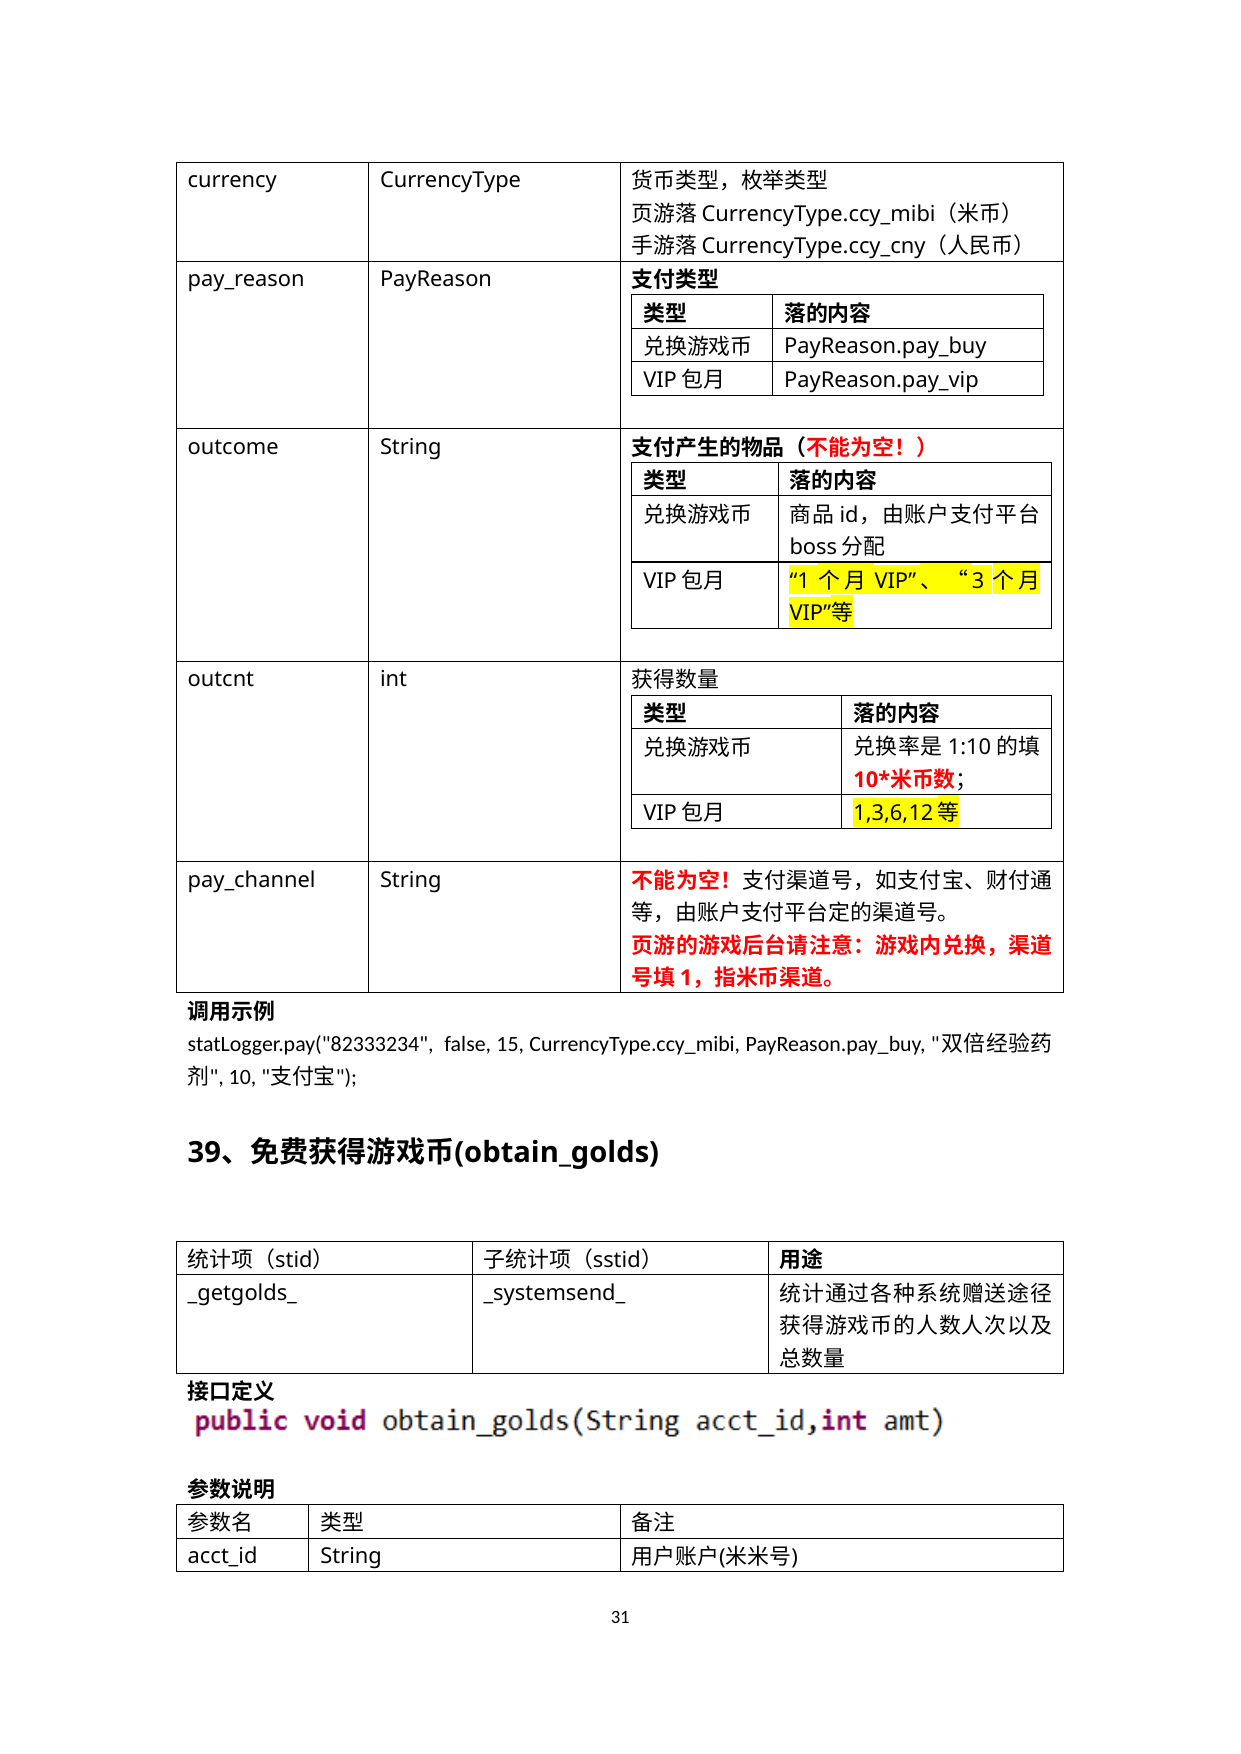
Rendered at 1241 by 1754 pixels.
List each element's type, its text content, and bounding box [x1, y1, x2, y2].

table_header 子统计项（sstid） [473, 1242, 768, 1274]
table_cell 不能为空！支付渠道号，如支付宝、财付通等，由账户支付平台定的渠道号。 页游的游戏后台请注意：游戏内兑换，渠道号填1，指米币渠道。 [621, 862, 1063, 992]
table_cell String [309, 1539, 620, 1571]
table_cell String [369, 429, 620, 661]
table_cell 支付类型 [621, 262, 1063, 428]
table_cell currency [177, 163, 368, 261]
table_header 统计项（stid） [177, 1242, 472, 1274]
table_cell 获得数量 [621, 662, 1063, 861]
table_cell CurrencyType [369, 163, 620, 261]
table_cell 支付产生的物品（不能为空！） [621, 429, 1063, 661]
table_cell pay_reason [177, 262, 368, 428]
table_header 类型 [309, 1505, 620, 1537]
table_cell 用户账户(米米号) [621, 1539, 1063, 1571]
table_cell _systemsend_ [473, 1275, 768, 1373]
subtitle 接口定义 [187, 1374, 1053, 1406]
table_cell acct_id [177, 1539, 308, 1571]
table_cell pay_channel [177, 862, 368, 992]
table_cell int [369, 662, 620, 861]
picture [187, 1406, 946, 1440]
text statLogger.pay("82333234", false, 15, CurrencyType.ccy_mibi, PayReason.pay_buy, "双倍经验药剂", 10, "支付宝"); [187, 1026, 1053, 1091]
subtitle 免费获得游戏币(obtain_golds) [187, 1118, 1053, 1183]
table_cell 货币类型，枚举类型 页游落CurrencyType.ccy_mibi（米币） 手游落CurrencyType.ccy_cny（人民币） [621, 163, 1063, 261]
subtitle 参数说明 [187, 1471, 1053, 1504]
table_header 参数名 [177, 1505, 308, 1537]
table_header 用途 [769, 1242, 1063, 1274]
subtitle 调用示例 [187, 993, 1053, 1026]
table_cell String [369, 862, 620, 992]
table_cell outcnt [177, 662, 368, 861]
table_header 备注 [621, 1505, 1063, 1537]
table_cell PayReason [369, 262, 620, 428]
table_cell outcome [177, 429, 368, 661]
table_cell _getgolds_ [177, 1275, 472, 1373]
table_cell 统计通过各种系统赠送途径获得游戏币的人数人次以及总数量 [769, 1275, 1063, 1373]
